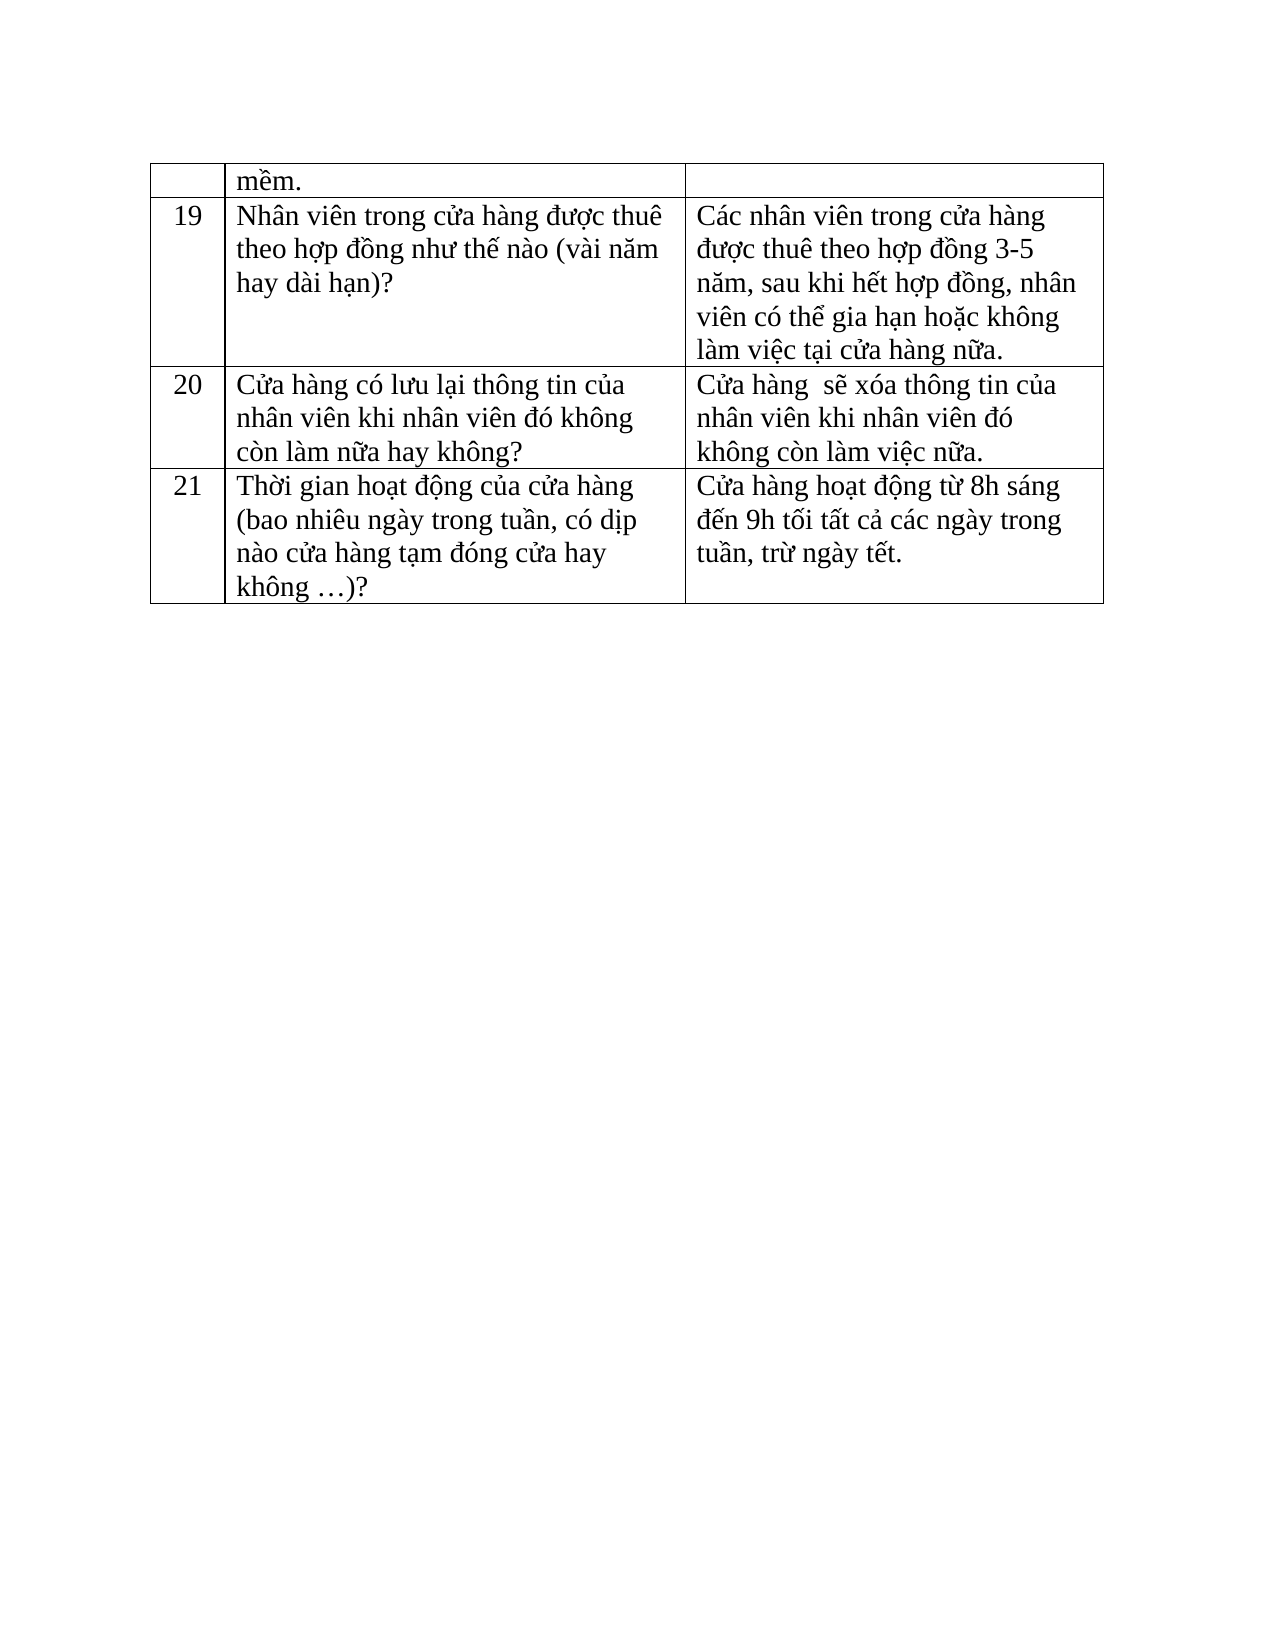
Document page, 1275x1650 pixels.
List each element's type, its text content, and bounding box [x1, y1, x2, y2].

table_cell Cửa hàng sẽ xóa thông tin của nhân viên khi nhân viên đó không còn làm việc nữa. [686, 367, 1103, 467]
table_cell 18 [151, 164, 224, 197]
table_cell Cửa hàng hoạt động từ 8h sáng đến 9h tối tất cả các ngày trong tuần, trừ ngày tết. [686, 469, 1103, 603]
table_cell Các nhân viên trong cửa hàng được thuê theo hợp đồng 3-5 năm, sau khi hết hợp đồng, nhân viên có thể gia hạn hoặc không làm việc tại cửa hàng nữa. [686, 198, 1103, 366]
table_cell 20 [151, 367, 224, 467]
table_cell 19 [151, 198, 224, 366]
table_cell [686, 164, 1103, 197]
table_cell Nhân viên trong cửa hàng được thuê theo hợp đồng như thế nào (vài năm hay dài hạn)? [226, 198, 685, 366]
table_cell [226, 164, 685, 197]
table_cell Thời gian hoạt động của cửa hàng (bao nhiêu ngày trong tuần, có dịp nào cửa hàng tạm đóng cửa hay không …)? [226, 469, 685, 603]
table_cell 21 [151, 469, 224, 603]
table_cell Cửa hàng có lưu lại thông tin của nhân viên khi nhân viên đó không còn làm nữa hay không? [226, 367, 685, 467]
